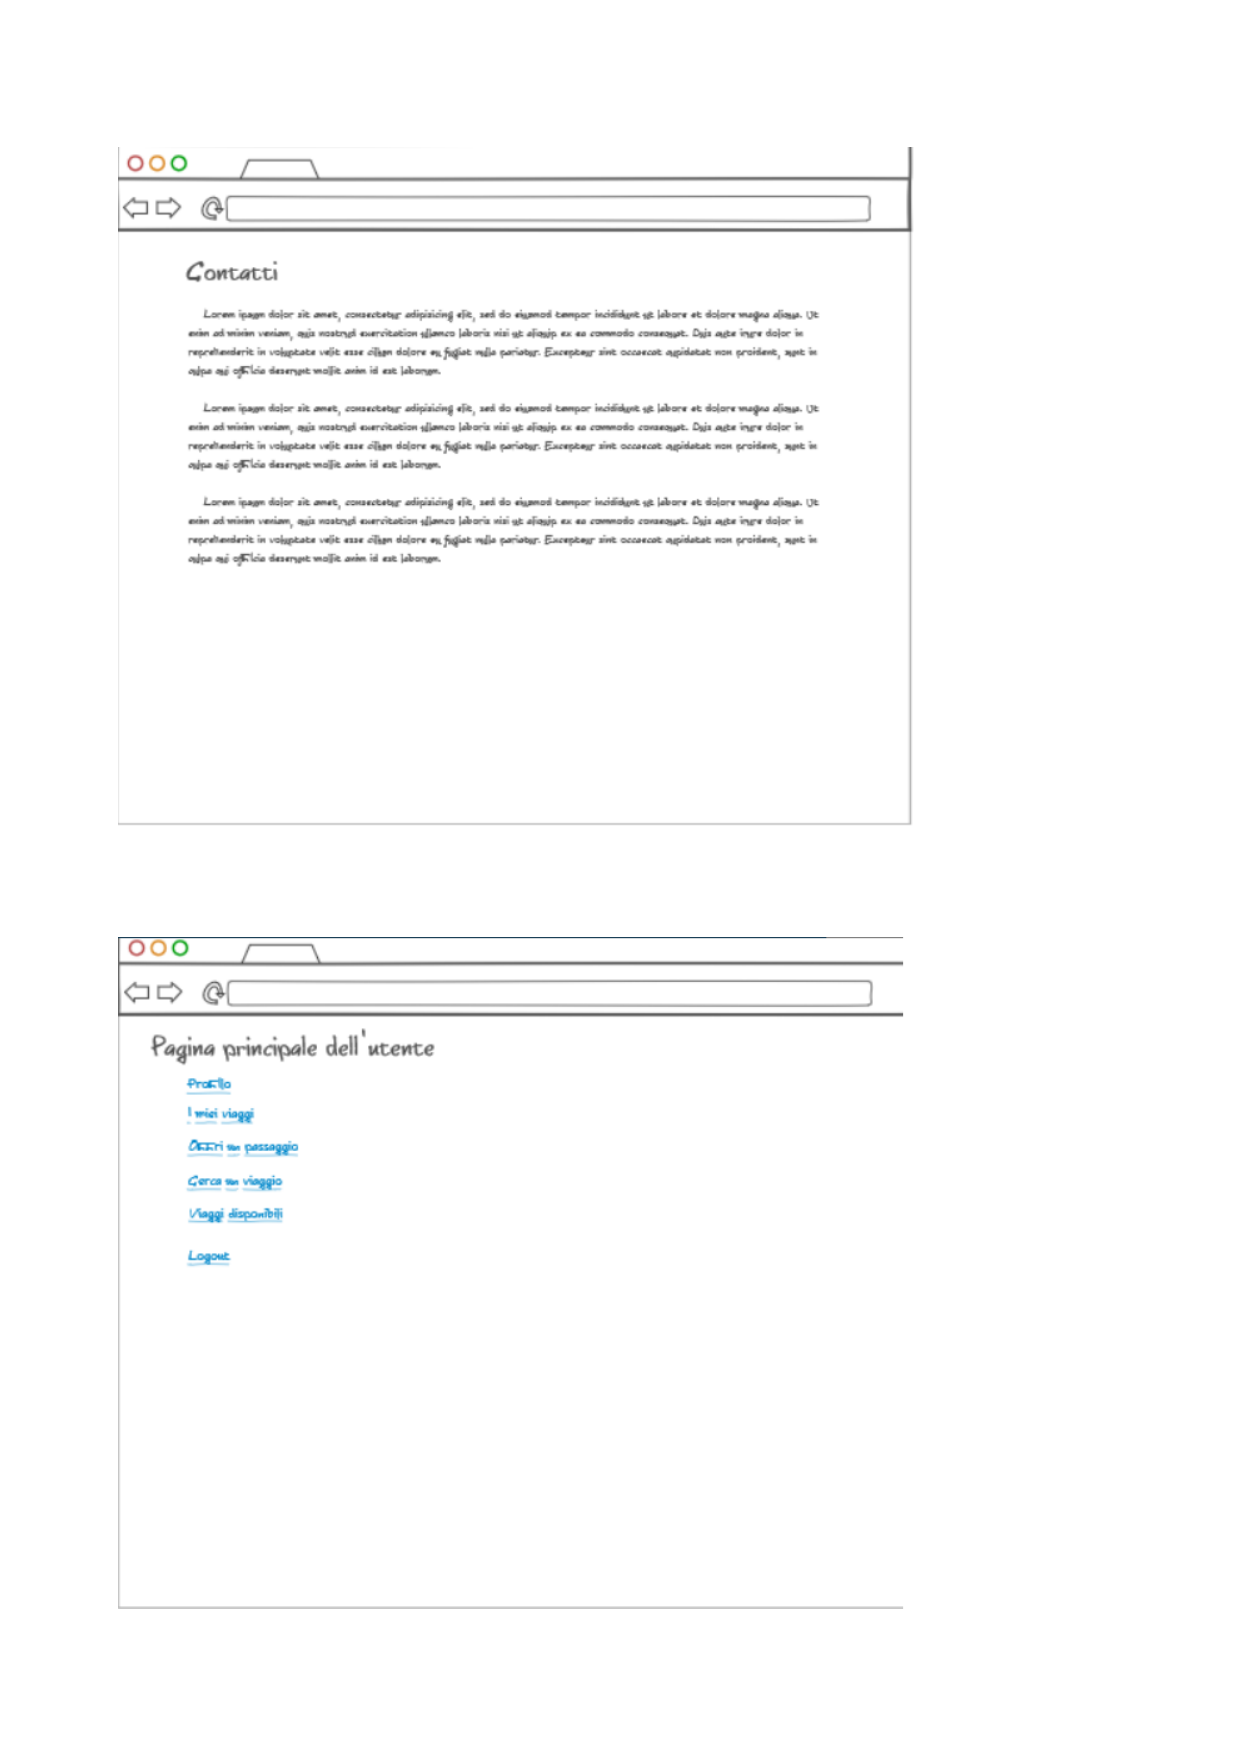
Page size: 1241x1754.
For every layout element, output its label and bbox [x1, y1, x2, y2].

picture [118, 937, 904, 1609]
picture [118, 147, 915, 826]
